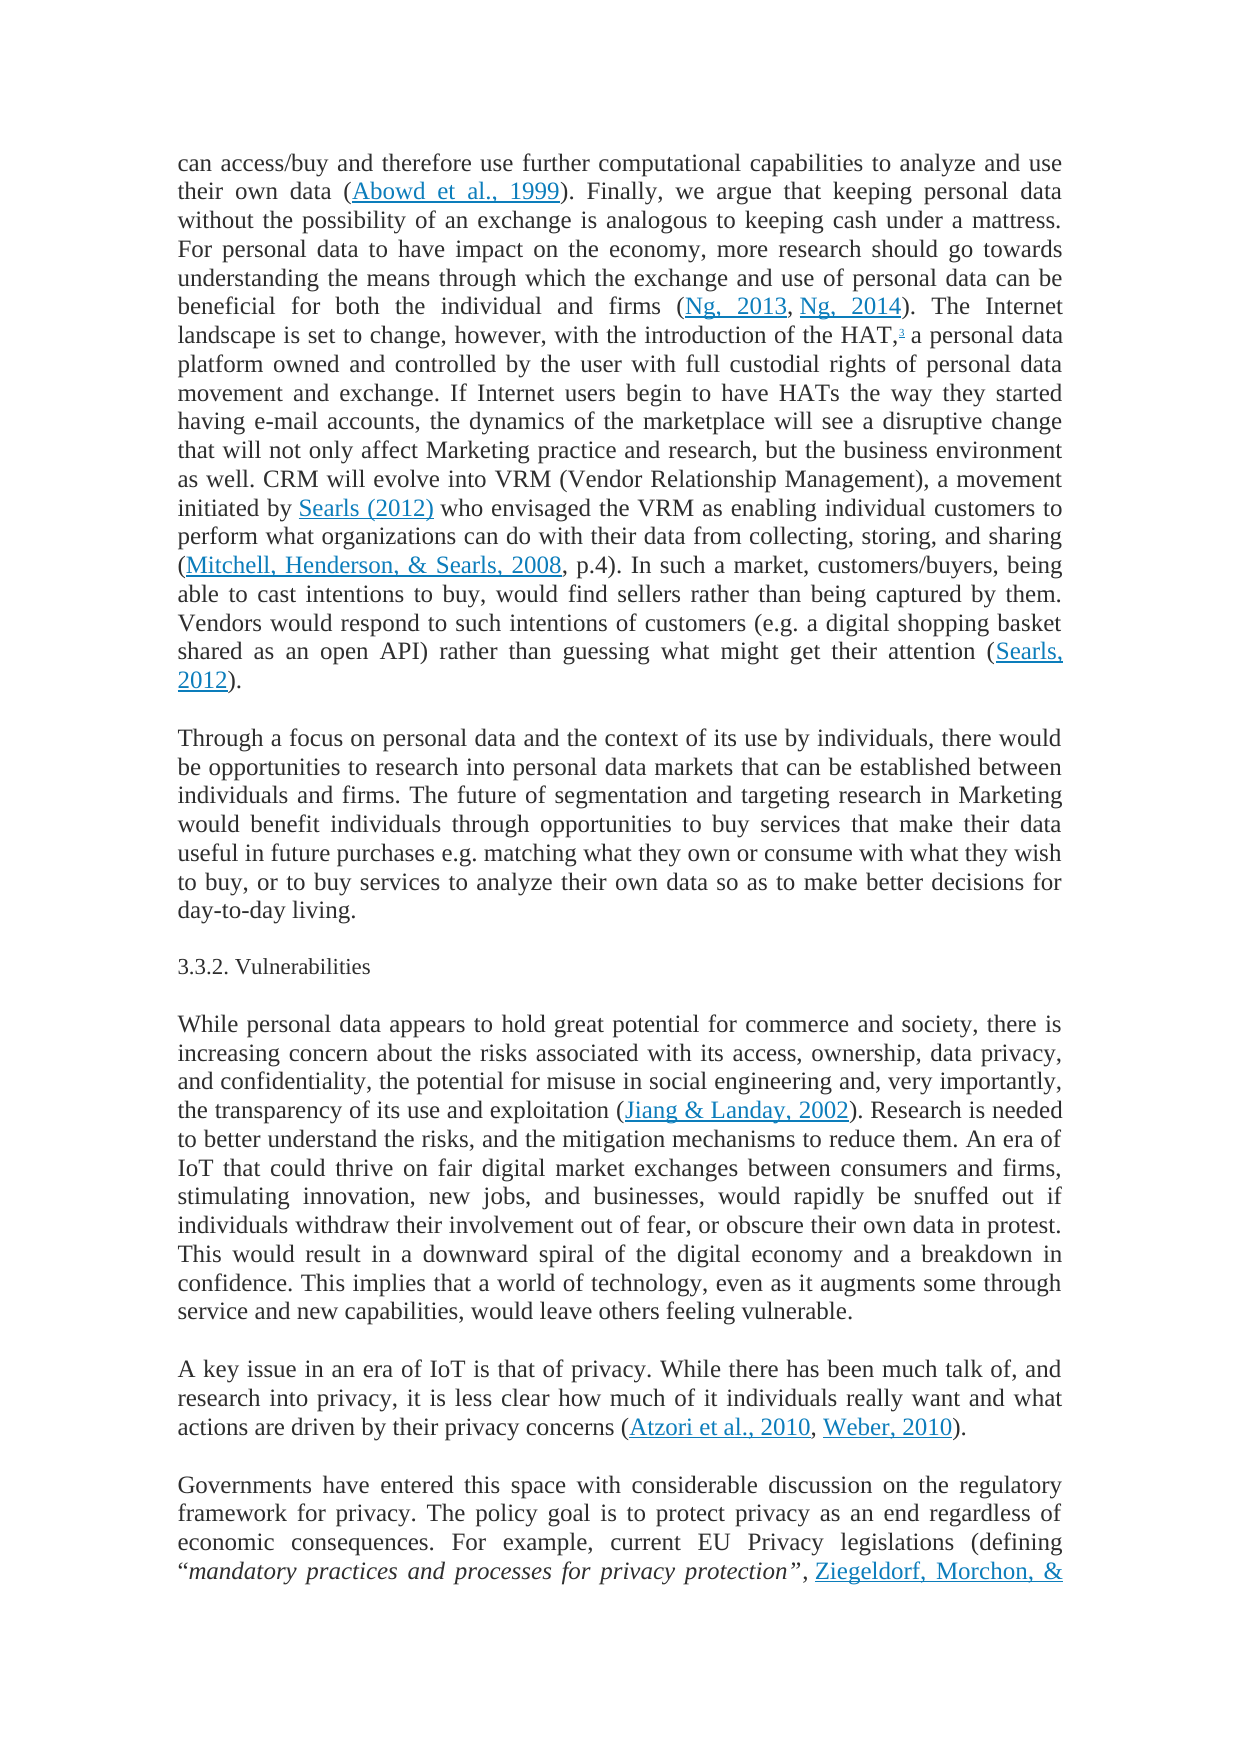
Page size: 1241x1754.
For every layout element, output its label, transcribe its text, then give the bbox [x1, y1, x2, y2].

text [177, 148, 1063, 694]
text While personal data appears to hold great potential for commerce and society, there is increasing concern about the risks associated with its access, ownership, data privacy, and confidentiality, the potential for misuse in social engineering and, very importantly, the transparency of its use and exploitation (Jiang & Landay, 2002). Research is needed to better understand the risks, and the mitigation mechanisms to reduce them. An era of IoT that could thrive on fair digital market exchanges between consumers and firms, stimulating innovation, new jobs, and businesses, would rapidly be snuffed out if individuals withdraw their involvement out of fear, or obscure their own data in protest. This would result in a downward spiral of the digital economy and a breakdown in confidence. This implies that a world of technology, even as it augments some through service and new capabilities, would leave others feeling vulnerable. [177, 1009, 1063, 1325]
text A key issue in an era of IoT is that of privacy. While there has been much talk of, and research into privacy, it is less clear how much of it individuals really want and what actions are driven by their privacy concerns (Atzori et al., 2010, Weber, 2010). [177, 1354, 1063, 1441]
text Through a focus on personal data and the context of its use by individuals, there would be opportunities to research into personal data markets that can be established between individuals and firms. The future of segmentation and targeting research in Marketing would benefit individuals through opportunities to buy services that make their data useful in future purchases e.g. matching what they own or consume with what they wish to buy, or to buy services to analyze their own data so as to make better decisions for day-to-day living. [177, 723, 1063, 924]
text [177, 1470, 1063, 1585]
subtitle 3.3.2. Vulnerabilities [177, 953, 1063, 980]
